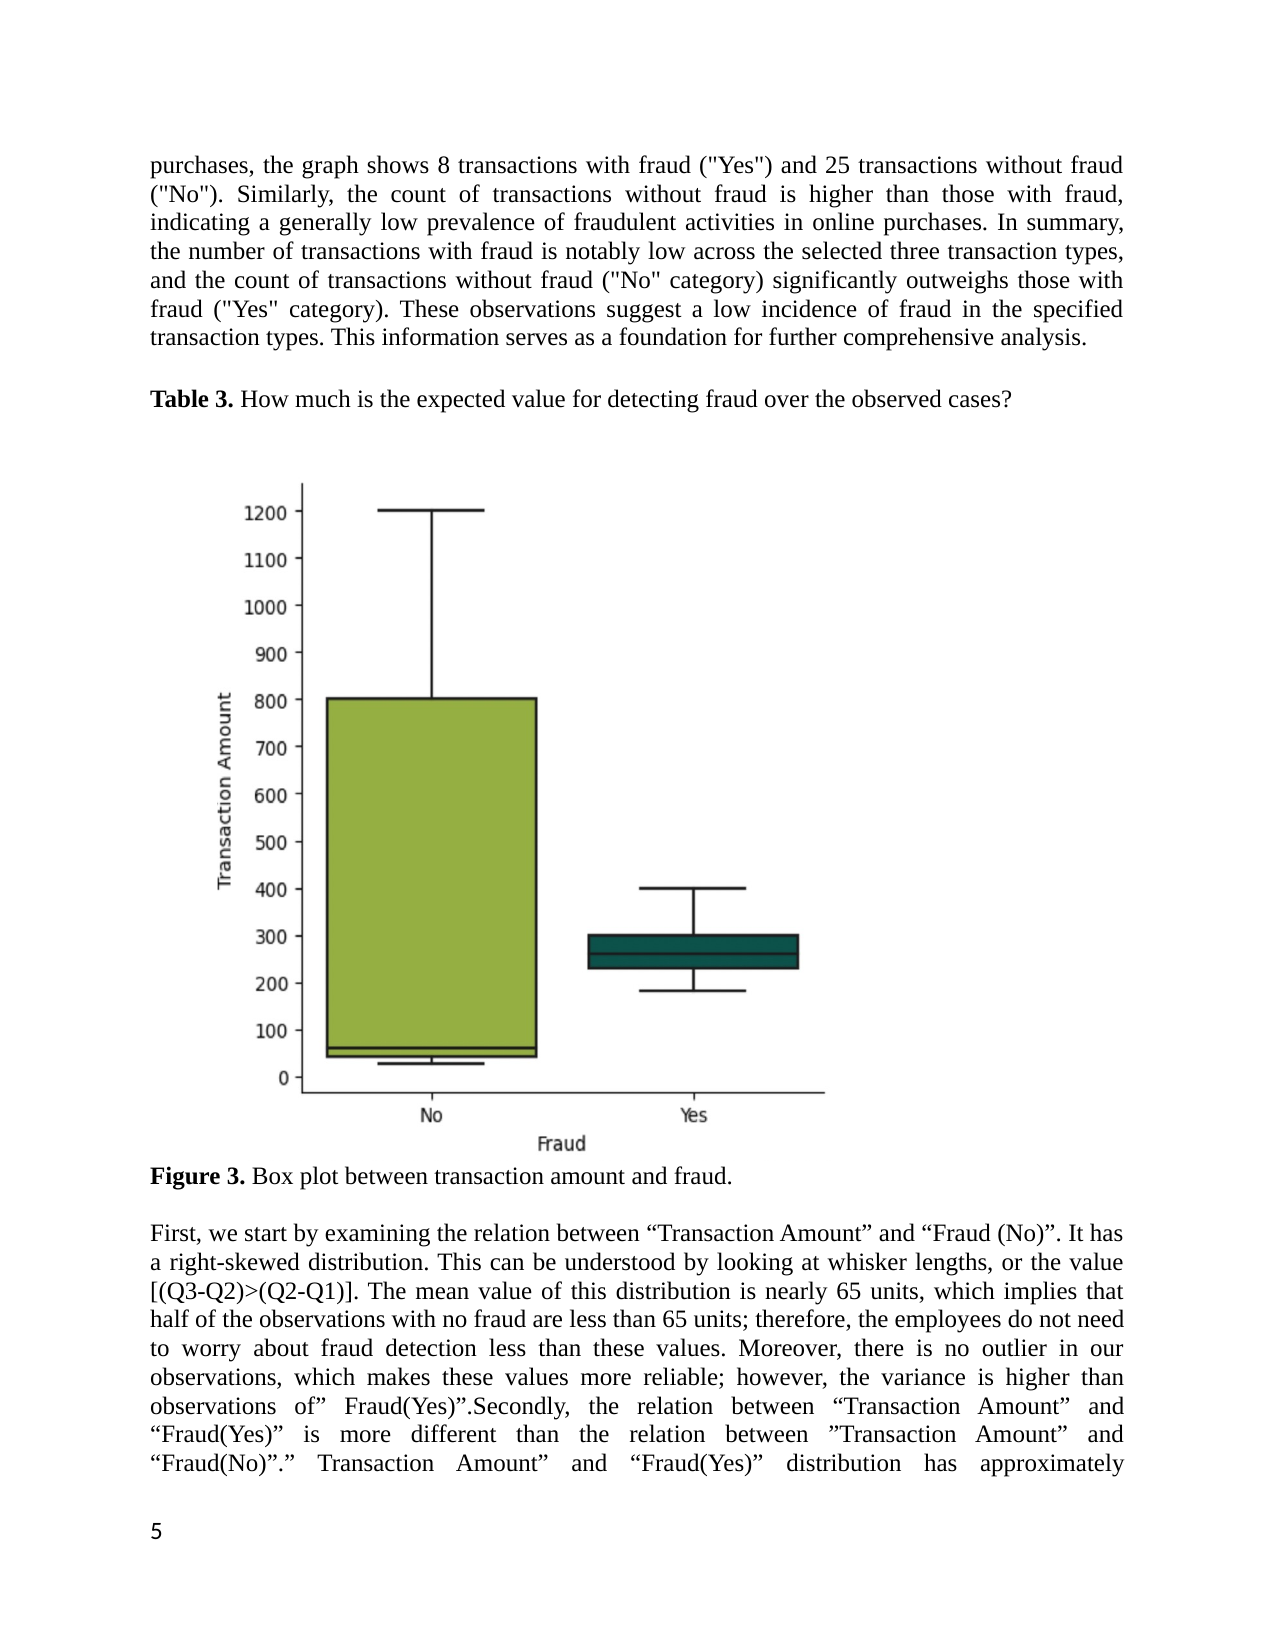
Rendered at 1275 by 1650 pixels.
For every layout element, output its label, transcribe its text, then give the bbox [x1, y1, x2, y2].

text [150, 1218, 1125, 1477]
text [150, 150, 1125, 351]
text Table 3. How much is the expected value for detecting fraud over the observed cases? [150, 384, 1125, 413]
text Figure 3. Box plot between transaction amount and fraud. [150, 1161, 1125, 1189]
picture [217, 470, 833, 1161]
